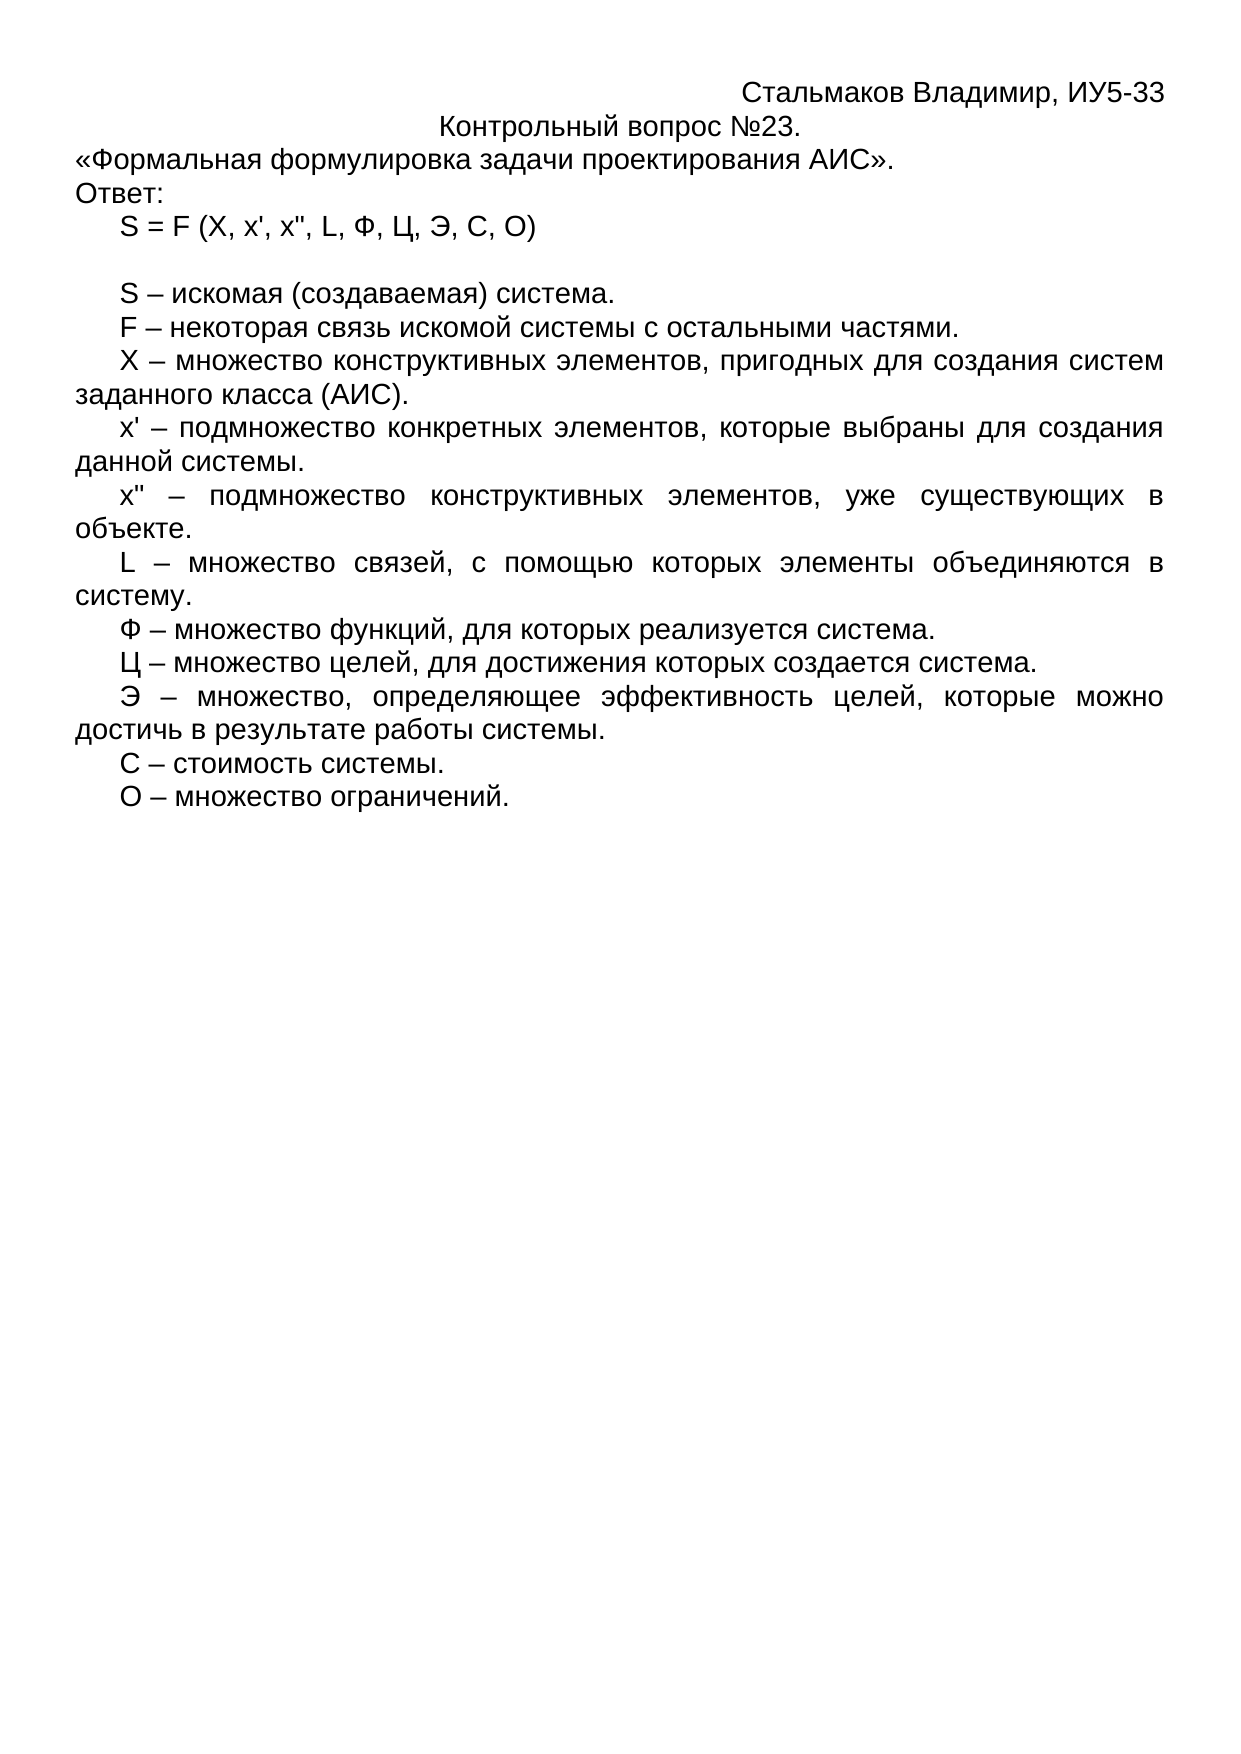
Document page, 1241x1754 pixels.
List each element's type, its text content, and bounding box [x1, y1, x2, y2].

text S – искомая (создаваемая) система. [75, 276, 1165, 310]
text Э – множество, определяющее эффективность целей, которые можно достичь в результате работы системы. [75, 679, 1165, 746]
text С – стоимость системы. [75, 746, 1165, 779]
text X – множество конструктивных элементов, пригодных для создания систем заданного класса (АИС). [75, 343, 1165, 410]
text О – множество ограничений. [75, 779, 1165, 813]
text S = F (X, x', x", L, Ф, Ц, Э, С, О) [75, 209, 1165, 243]
text Ц – множество целей, для достижения которых создается система. [75, 645, 1165, 679]
text Контрольный вопрос №23. [75, 108, 1165, 142]
text Ф – множество функций, для которых реализуется система. [75, 612, 1165, 645]
text «Формальная формулировка задачи проектирования АИС». [75, 142, 1165, 176]
text L – множество связей, с помощью которых элементы объединяются в систему. [75, 544, 1165, 612]
text x" – подмножество конструктивных элементов, уже существующих в объекте. [75, 477, 1165, 544]
text F – некоторая связь искомой системы с остальными частями. [75, 310, 1165, 343]
text x' – подмножество конкретных элементов, которые выбраны для создания данной системы. [75, 410, 1165, 477]
text Ответ: [75, 176, 1165, 209]
text Стальмаков Владимир, ИУ5-33 [75, 75, 1165, 108]
